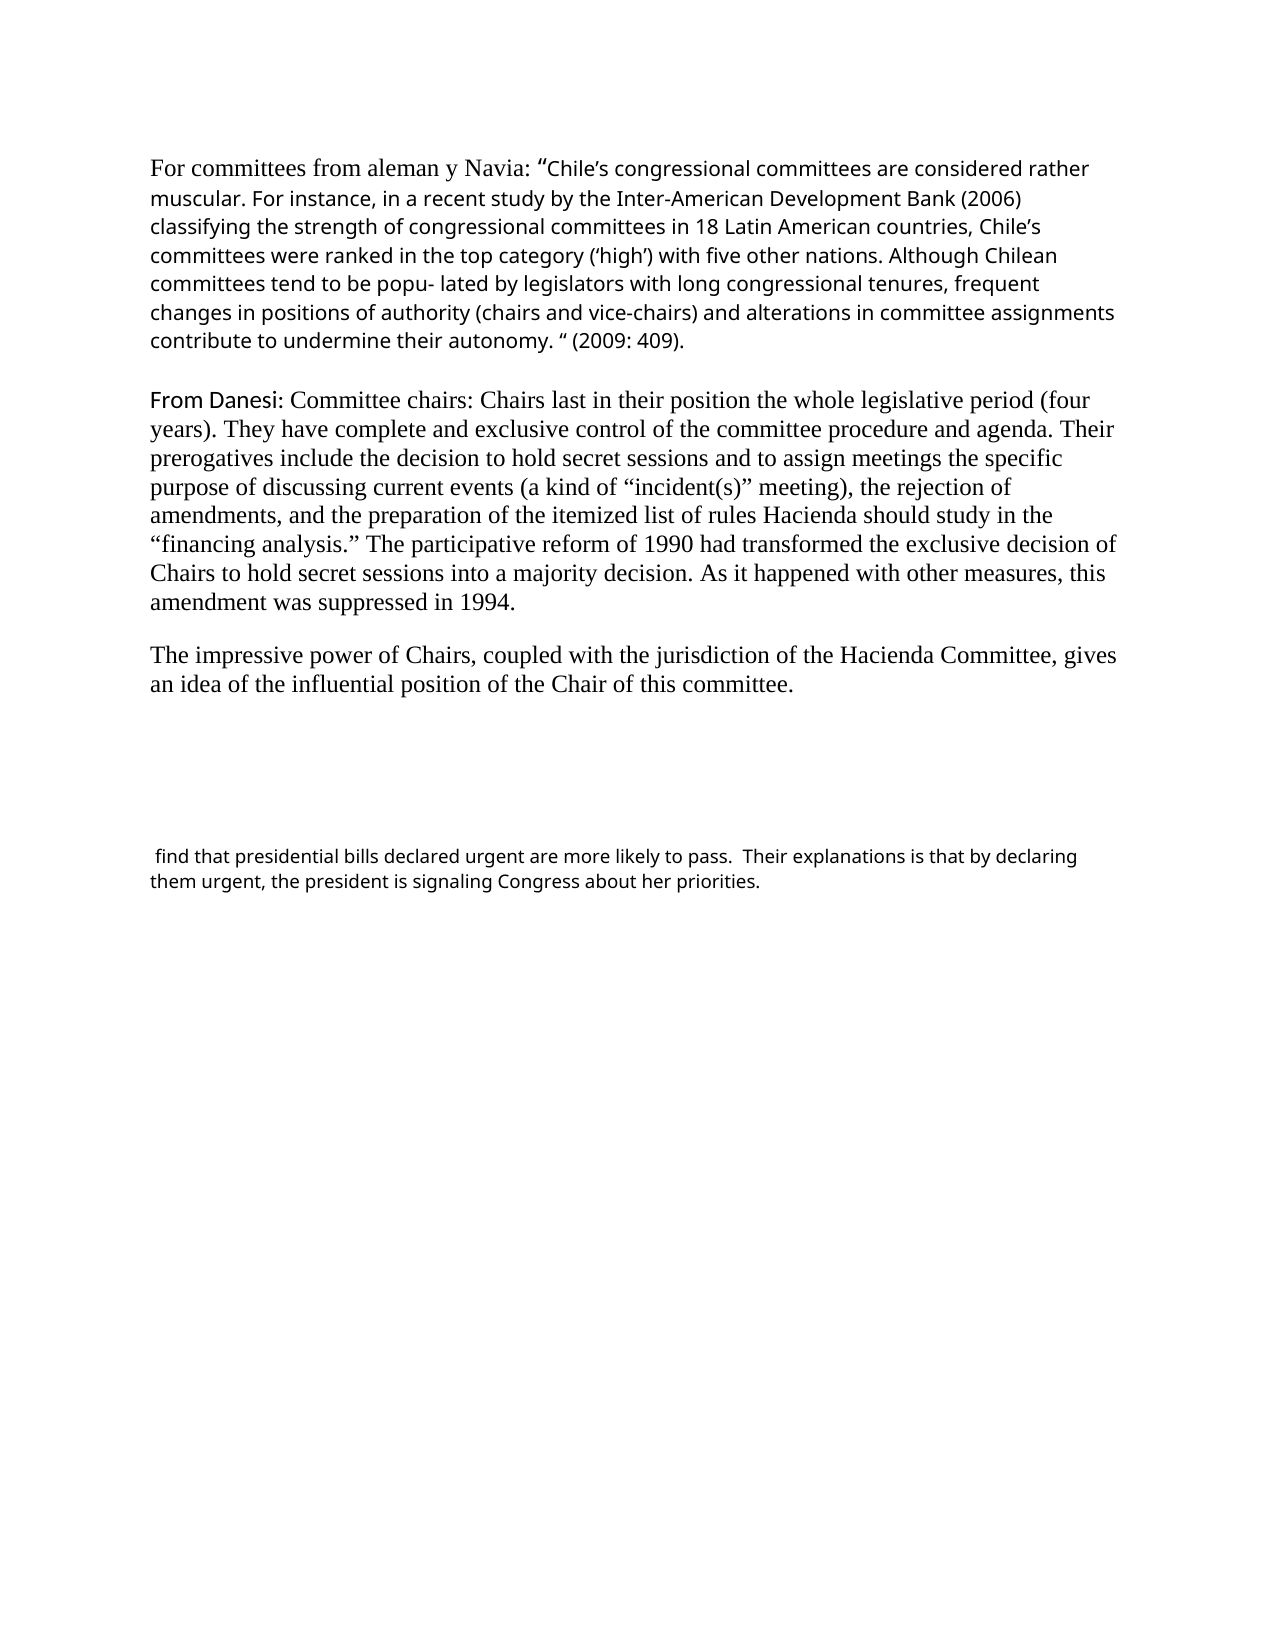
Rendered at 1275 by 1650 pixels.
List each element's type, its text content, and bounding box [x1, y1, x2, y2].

text The impressive power of Chairs, coupled with the jurisdiction of the Hacienda Committee, gives an idea of the influential position of the Chair of this committee. [150, 641, 1125, 698]
text For committees from aleman y Navia: “Chile’s congressional committees are considered rather muscular. For instance, in a recent study by the Inter-American Development Bank (2006) classifying the strength of congressional committees in 18 Latin American countries, Chile’s committees were ranked in the top category (‘high’) with five other nations. Although Chilean committees tend to be popu- lated by legislators with long congressional tenures, frequent changes in positions of authority (chairs and vice-chairs) and alterations in committee assignments contribute to undermine their autonomy. “ (2009: 409). [150, 150, 1125, 355]
text From Danesi: Committee chairs: Chairs last in their position the whole legislative period (four years). They have complete and exclusive control of the committee procedure and agenda. Their prerogatives include the decision to hold secret sessions and to assign meetings the specific purpose of discussing current events (a kind of “incident(s)” meeting), the rejection of amendments, and the preparation of the itemized list of rules Hacienda should study in the “financing analysis.” The participative reform of 1990 had transformed the exclusive decision of Chairs to hold secret sessions into a majority decision. As it happened with other measures, this amendment was suppressed in 1994. [150, 384, 1125, 616]
text find that presidential bills declared urgent are more likely to pass. Their explanations is that by declaring them urgent, the president is signaling Congress about her priorities. [150, 843, 1125, 894]
